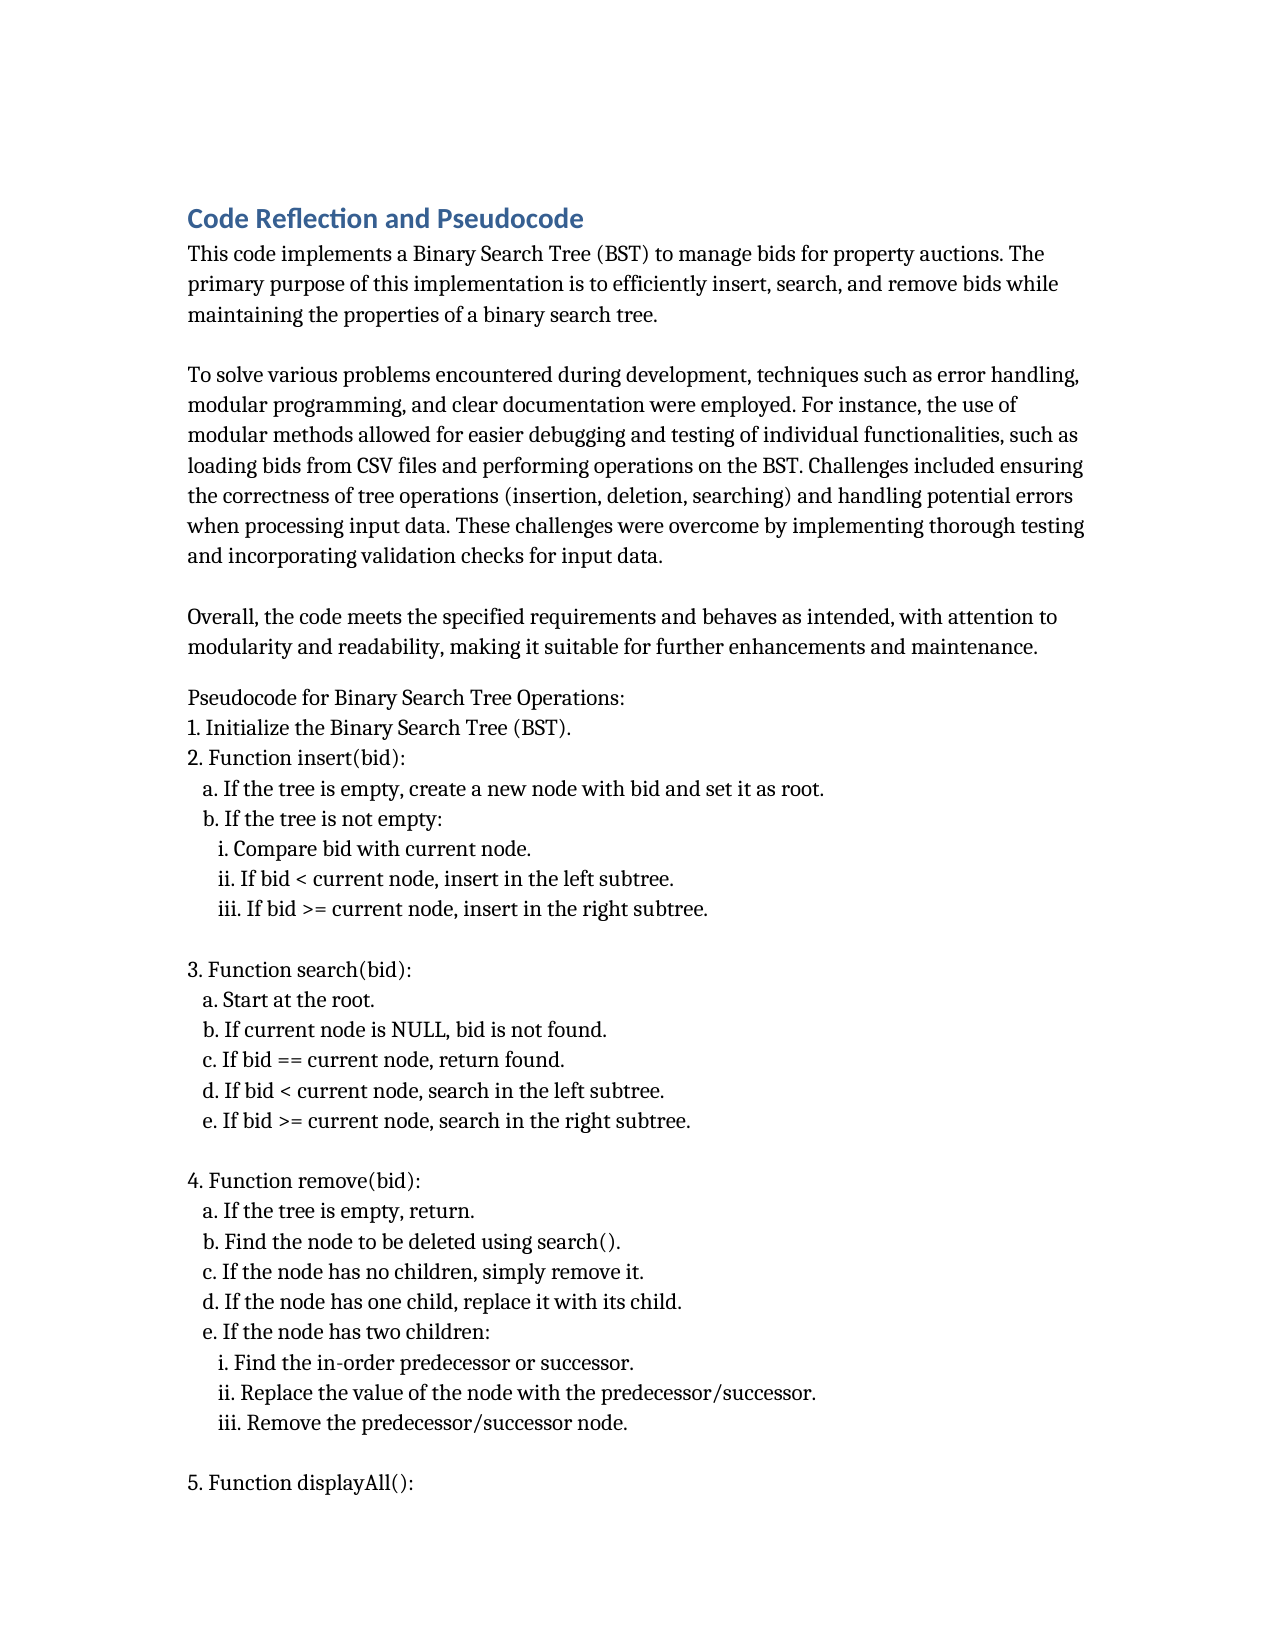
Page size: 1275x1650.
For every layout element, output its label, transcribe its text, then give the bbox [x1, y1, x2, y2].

subtitle Code Reflection and Pseudocode [187, 200, 1087, 236]
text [187, 685, 1087, 1496]
text This code implements a Binary Search Tree (BST) to manage bids for property auctions. The primary purpose of this implementation is to efficiently insert, search, and remove bids while maintaining the properties of a binary search tree. To solve various problems encountered during development, techniques such as error handling, modular programming, and clear documentation were employed. For instance, the use of modular methods allowed for easier debugging and testing of individual functionalities, such as loading bids from CSV files and performing operations on the BST. Challenges included ensuring the correctness of tree operations (insertion, deletion, searching) and handling potential errors when processing input data. These challenges were overcome by implementing thorough testing and incorporating validation checks for input data. Overall, the code meets the specified requirements and behaves as intended, with attention to modularity and readability, making it suitable for further enhancements and maintenance. [187, 241, 1087, 660]
